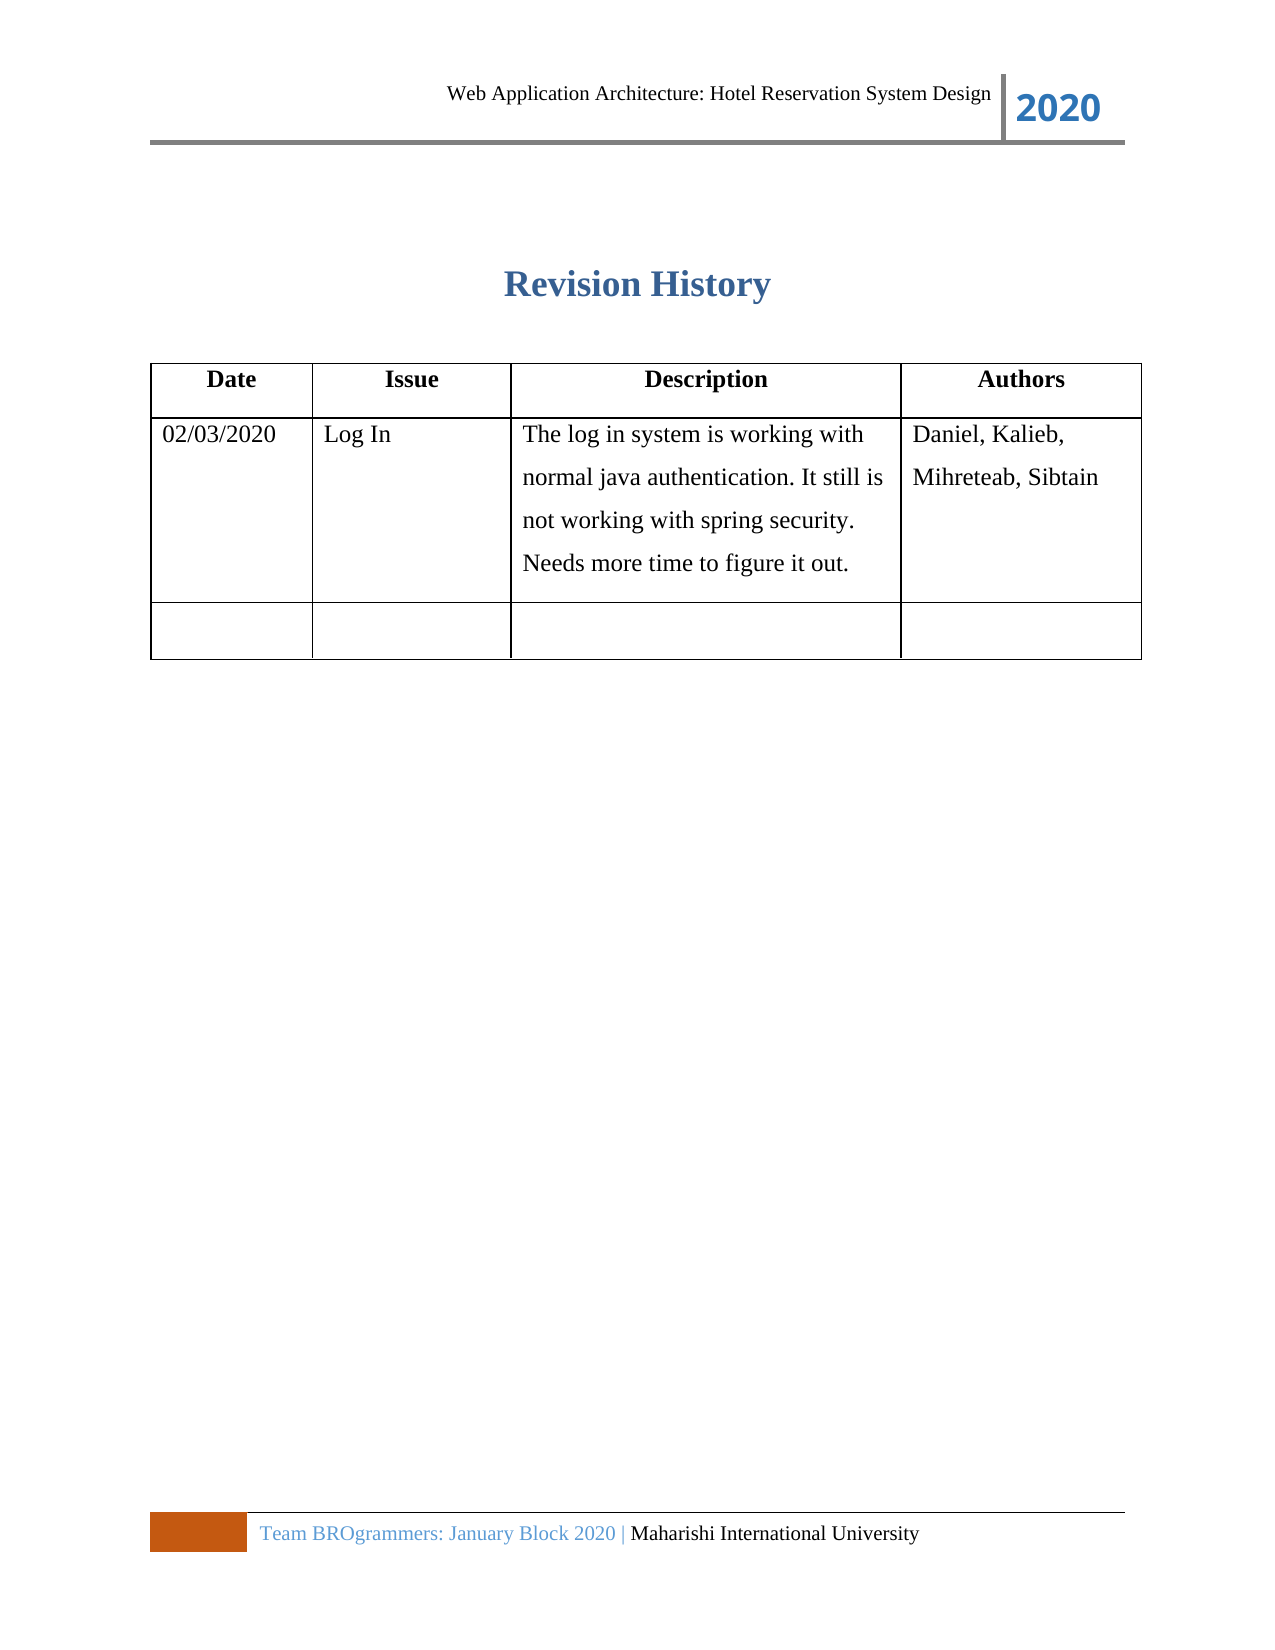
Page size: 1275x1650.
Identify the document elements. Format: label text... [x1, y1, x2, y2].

table_cell Log In [313, 419, 510, 601]
table_header Issue [313, 364, 510, 417]
table_header Description [512, 364, 900, 417]
table_cell [313, 603, 510, 658]
table_cell 02/03/2020 [152, 419, 312, 601]
subtitle Revision History [150, 262, 1125, 305]
table_cell [152, 603, 312, 658]
table_cell The log in system is working with normal java authentication. It still is not working with spring security. Needs more time to figure it out. [512, 419, 900, 601]
table_cell [512, 603, 900, 658]
table_header Authors [902, 364, 1141, 417]
table_cell Daniel, Kalieb, Mihreteab, Sibtain [902, 419, 1141, 601]
table_header Date [152, 364, 312, 417]
table_cell [902, 603, 1141, 658]
